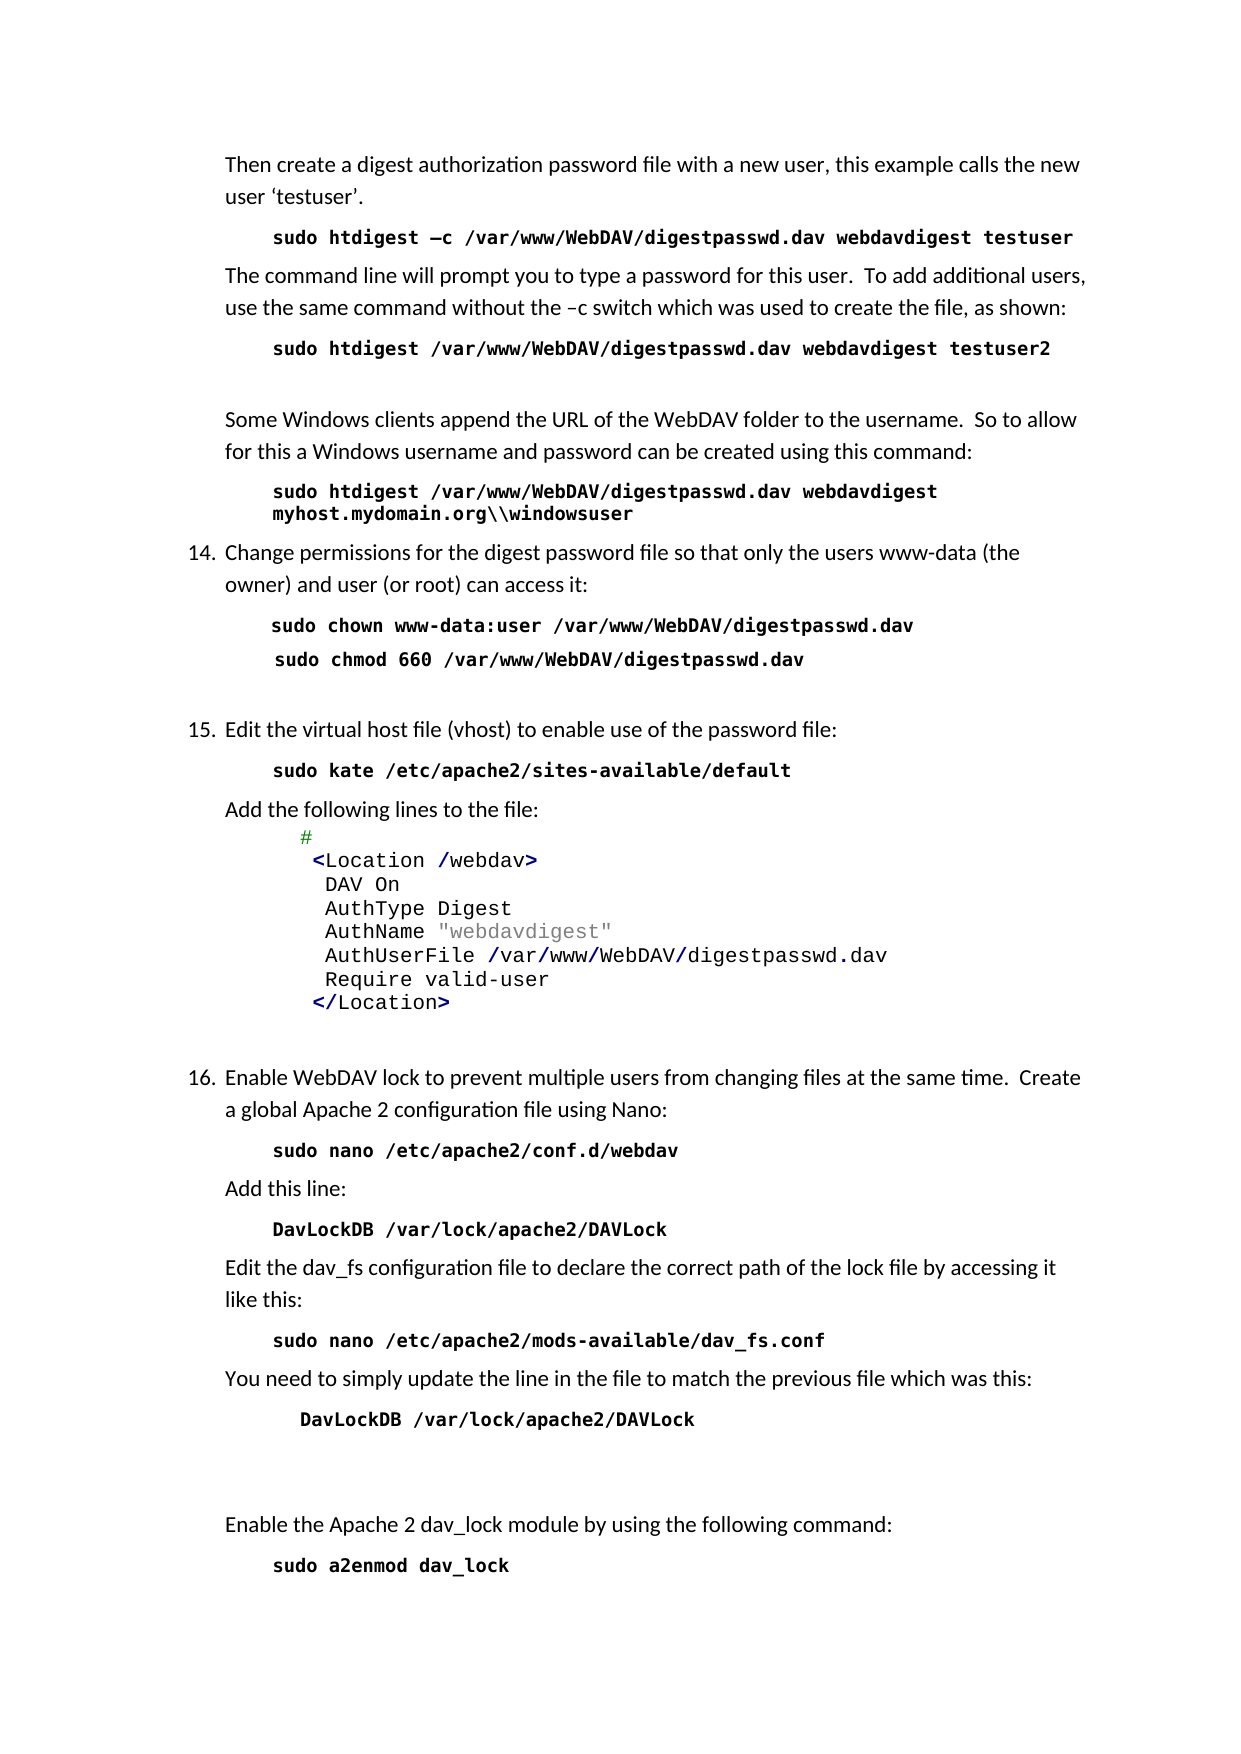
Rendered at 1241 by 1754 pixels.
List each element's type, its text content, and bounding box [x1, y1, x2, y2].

text </Location> [300, 992, 1090, 1016]
text sudo nano /etc/apache2/mods-available/dav_fs.conf [197, 1330, 1090, 1352]
text Add this line: [150, 1174, 1090, 1202]
text Then create a digest authorization password file with a new user, this example calls the new user ‘testuser’. [225, 150, 1090, 210]
text sudo chmod 660 /var/www/WebDAV/digestpasswd.dav [150, 649, 1090, 671]
text sudo kate /etc/apache2/sites-available/default [197, 760, 1090, 782]
text sudo a2enmod dav_lock [197, 1555, 1090, 1577]
list Change permissions for the digest password file so that only the users www-data (the owner) and user (or root) can access it: [187, 538, 1090, 598]
text The command line will prompt you to type a password for this user. To add additional users, use the same command without the –c switch which was used to create the file, as shown: [225, 261, 1090, 321]
text sudo nano /etc/apache2/conf.d/webdav [197, 1140, 1090, 1162]
text DavLockDB /var/lock/apache2/DAVLock [197, 1409, 1090, 1431]
text DAV On [300, 874, 1090, 898]
text DavLockDB /var/lock/apache2/DAVLock [197, 1219, 1090, 1241]
text sudo htdigest –c /var/www/WebDAV/digestpasswd.dav webdavdigest testuser [197, 227, 1090, 249]
text sudo chown www-data:user /var/www/WebDAV/digestpasswd.dav [162, 615, 1090, 637]
text # [300, 827, 1090, 851]
list Edit the virtual host file (vhost) to enable use of the password file: [187, 716, 1090, 744]
text sudo htdigest /var/www/WebDAV/digestpasswd.dav webdavdigest testuser2 [197, 338, 1090, 360]
text AuthName "webdavdigest" [300, 921, 1090, 945]
text sudo htdigest /var/www/WebDAV/digestpasswd.dav webdavdigest myhost.mydomain.org\\windowsuser [272, 482, 1090, 525]
text Some Windows clients append the URL of the WebDAV folder to the username. So to allow for this a Windows username and password can be created using this command: [225, 405, 1090, 465]
text Enable the Apache 2 dav_lock module by using the following command: [150, 1510, 1090, 1538]
list Enable WebDAV lock to prevent multiple users from changing files at the same time. Create a global Apache 2 configuration file using Nano: [187, 1063, 1090, 1123]
text AuthUserFile /var/www/WebDAV/digestpasswd.dav [300, 945, 1090, 969]
text Add the following lines to the file: [150, 795, 1090, 823]
text Require valid-user [300, 969, 1090, 992]
text <Location /webdav> [300, 851, 1090, 874]
text Edit the dav_fs configuration file to declare the correct path of the lock file by accessing it like this: [225, 1253, 1090, 1313]
text You need to simply update the line in the file to match the previous file which was this: [150, 1364, 1090, 1392]
text AuthType Digest [300, 898, 1090, 921]
